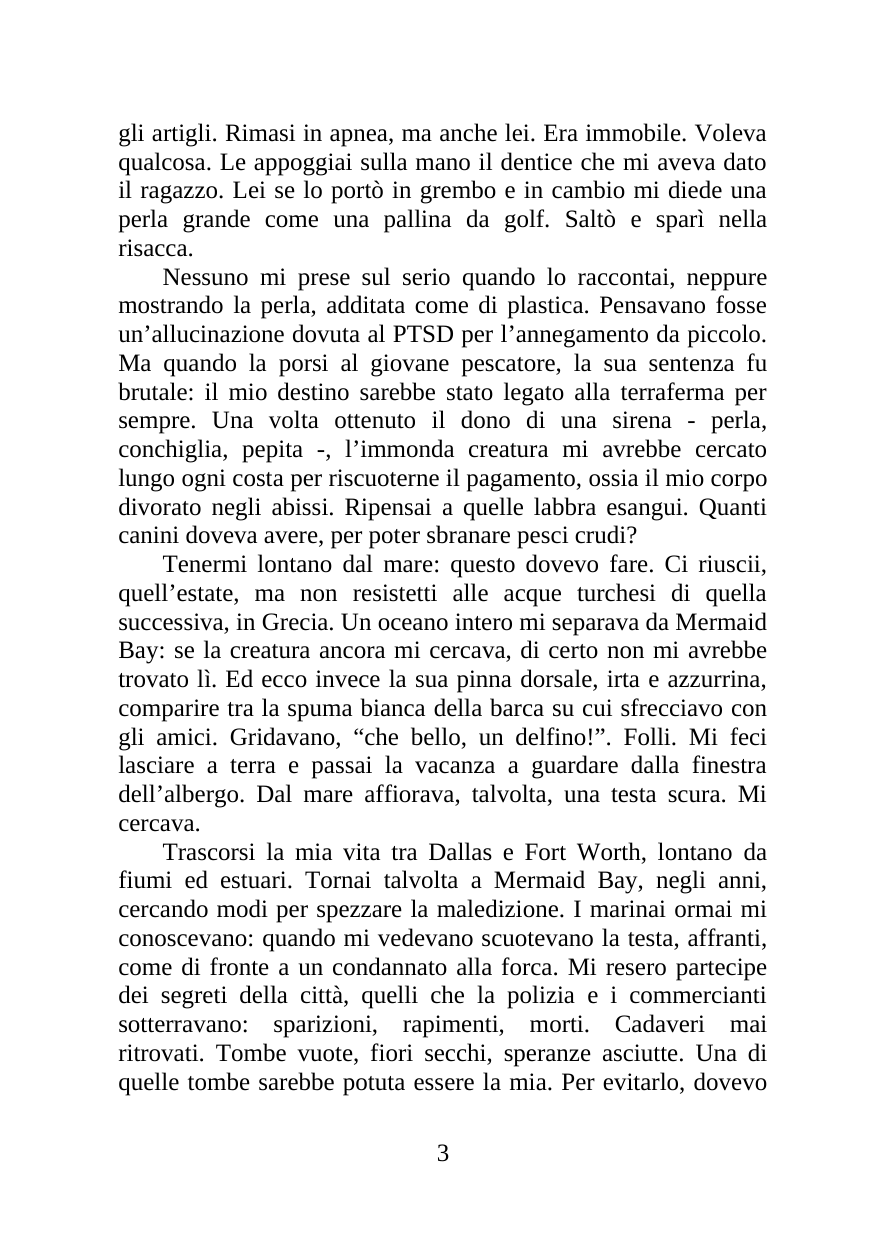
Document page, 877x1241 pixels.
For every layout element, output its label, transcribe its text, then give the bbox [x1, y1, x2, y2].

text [118, 118, 768, 262]
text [118, 837, 768, 1096]
text Nessuno mi prese sul serio quando lo raccontai, neppure mostrando la perla, additata come di plastica. Pensavano fosse un’allucinazione dovuta al PTSD per l’annegamento da piccolo. Ma quando la porsi al giovane pescatore, la sua sentenza fu brutale: il mio destino sarebbe stato legato alla terraferma per sempre. Una volta ottenuto il dono di una sirena - perla, conchiglia, pepita -, l’immonda creatura mi avrebbe cercato lungo ogni costa per riscuoterne il pagamento, ossia il mio corpo divorato negli abissi. Ripensai a quelle labbra esangui. Quanti canini doveva avere, per poter sbranare pesci crudi? [118, 262, 768, 549]
text Tenermi lontano dal mare: questo dovevo fare. Ci riuscii, quell’estate, ma non resistetti alle acque turchesi di quella successiva, in Grecia. Un oceano intero mi separava da Mermaid Bay: se la creatura ancora mi cercava, di certo non mi avrebbe trovato lì. Ed ecco invece la sua pinna dorsale, irta e azzurrina, comparire tra la spuma bianca della barca su cui sfrecciavo con gli amici. Gridavano, “che bello, un delfino!”. Folli. Mi feci lasciare a terra e passai la vacanza a guardare dalla finestra dell’albergo. Dal mare affiorava, talvolta, una testa scura. Mi cercava. [118, 549, 768, 837]
